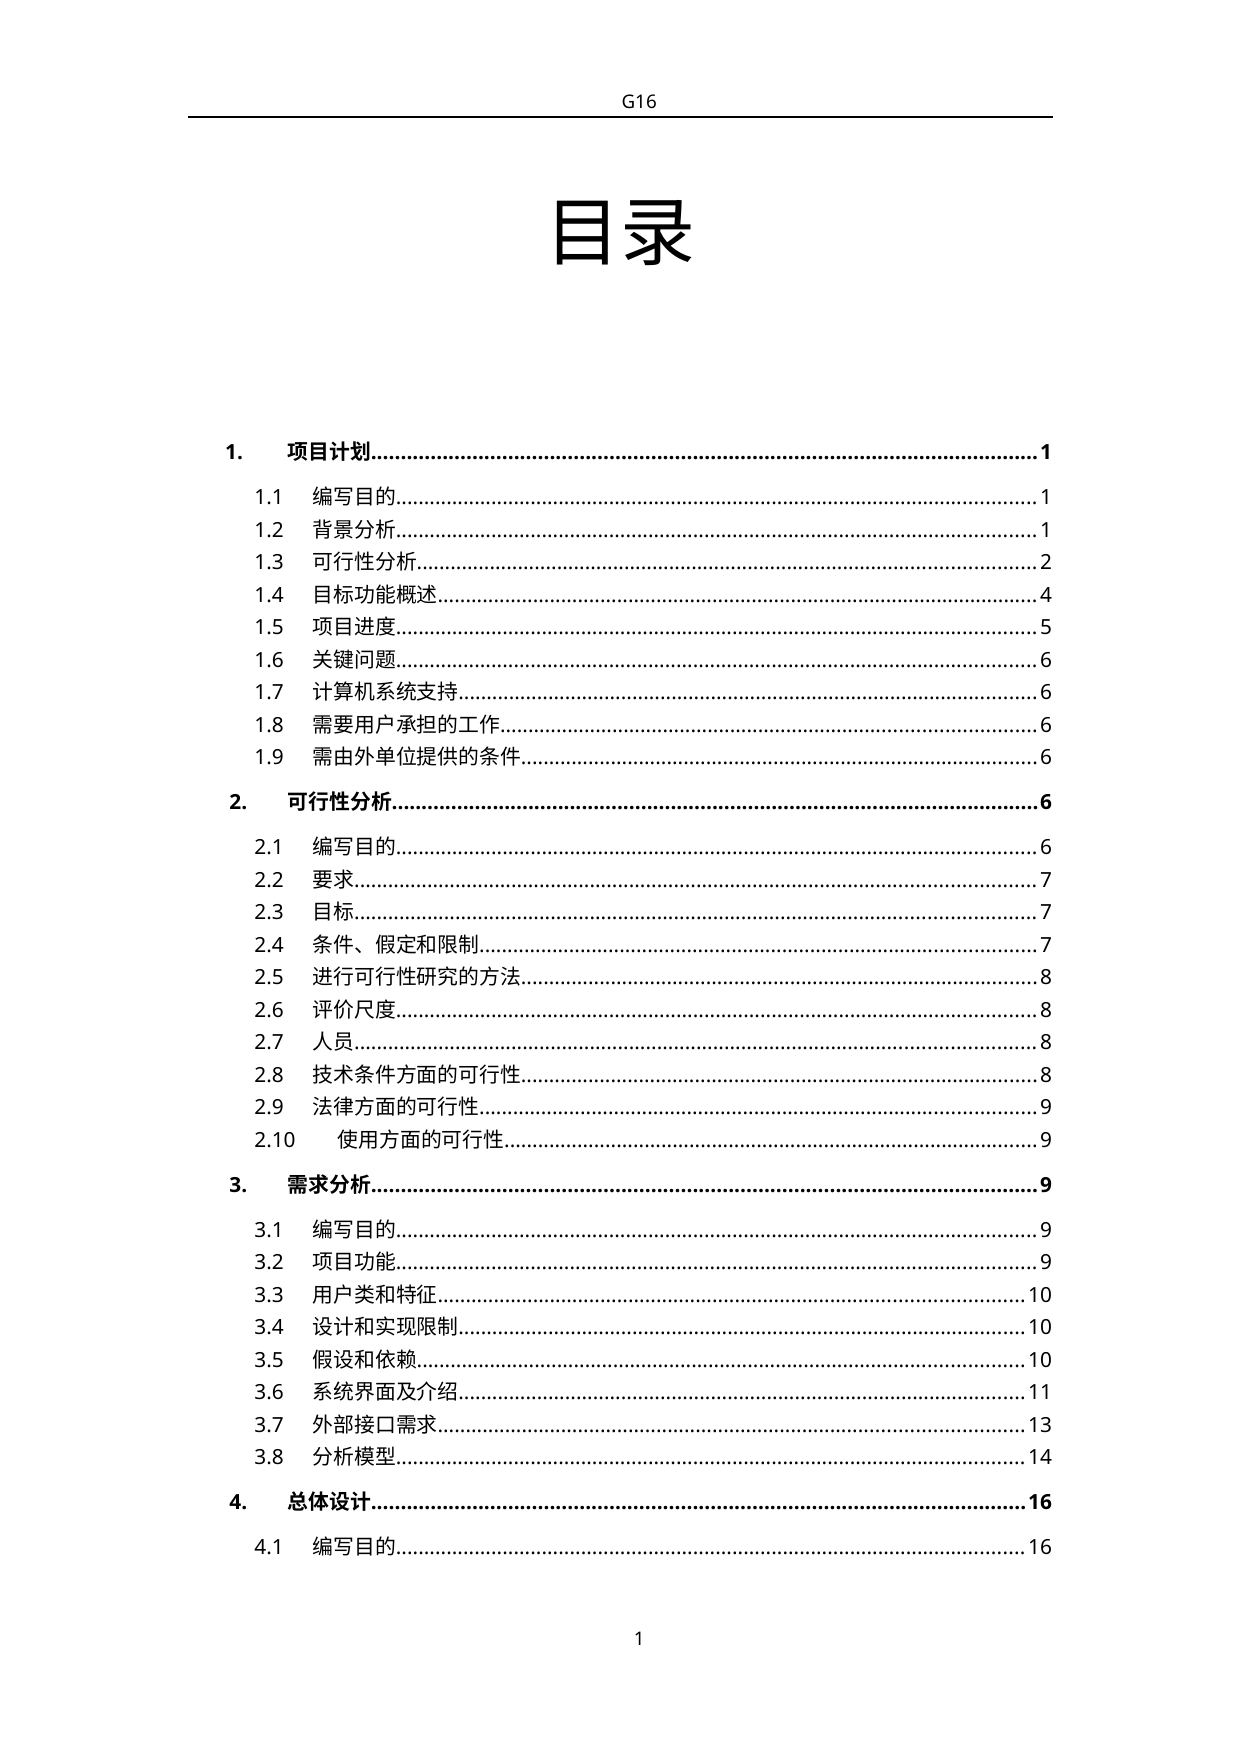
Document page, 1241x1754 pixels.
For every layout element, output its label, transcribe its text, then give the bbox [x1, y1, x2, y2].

text 3.1 编写目的 9 [212, 1212, 1053, 1244]
text 3.5 假设和依赖 10 [212, 1342, 1053, 1374]
text 2.9 法律方面的可行性 9 [212, 1089, 1053, 1122]
text 2.6 评价尺度 8 [212, 992, 1053, 1024]
text 3.4 设计和实现限制 10 [212, 1309, 1053, 1342]
text 2.7 人员 8 [212, 1024, 1053, 1057]
text 2.5 进行可行性研究的方法 8 [212, 959, 1053, 992]
text 1.6 关键问题 6 [212, 642, 1053, 674]
text 目录 [187, 162, 1053, 292]
text 2.2 要求 7 [212, 862, 1053, 894]
text 3.2 项目功能 9 [212, 1244, 1053, 1277]
text 4. 总体设计 16 [187, 1484, 1053, 1517]
text 3.6 系统界面及介绍 11 [212, 1374, 1053, 1407]
text 1.3 可行性分析 2 [212, 544, 1053, 577]
text 1.1 编写目的 1 [212, 479, 1053, 512]
text 2.8 技术条件方面的可行性 8 [212, 1057, 1053, 1089]
text 3.7 外部接口需求 13 [212, 1407, 1053, 1439]
text 2.3 目标 7 [212, 894, 1053, 927]
text 1.8 需要用户承担的工作 6 [212, 707, 1053, 739]
text 2. 可行性分析 6 [187, 784, 1053, 817]
text 1.2 背景分析 1 [212, 512, 1053, 544]
text 4.1 编写目的 16 [212, 1529, 1053, 1562]
text 2.10 使用方面的可行性 9 [212, 1122, 1053, 1154]
text 1.9 需由外单位提供的条件 6 [212, 739, 1053, 772]
text 2.4 条件、假定和限制 7 [212, 927, 1053, 959]
text 1. 项目计划 1 [187, 434, 1053, 467]
text 1.4 目标功能概述 4 [212, 577, 1053, 609]
text 3.8 分析模型 14 [212, 1439, 1053, 1472]
text 1.7 计算机系统支持 6 [212, 674, 1053, 707]
text 3.3 用户类和特征 10 [212, 1277, 1053, 1309]
text 3. 需求分析 9 [187, 1167, 1053, 1199]
text 2.1 编写目的 6 [212, 829, 1053, 862]
text 1.5 项目进度 5 [212, 609, 1053, 642]
